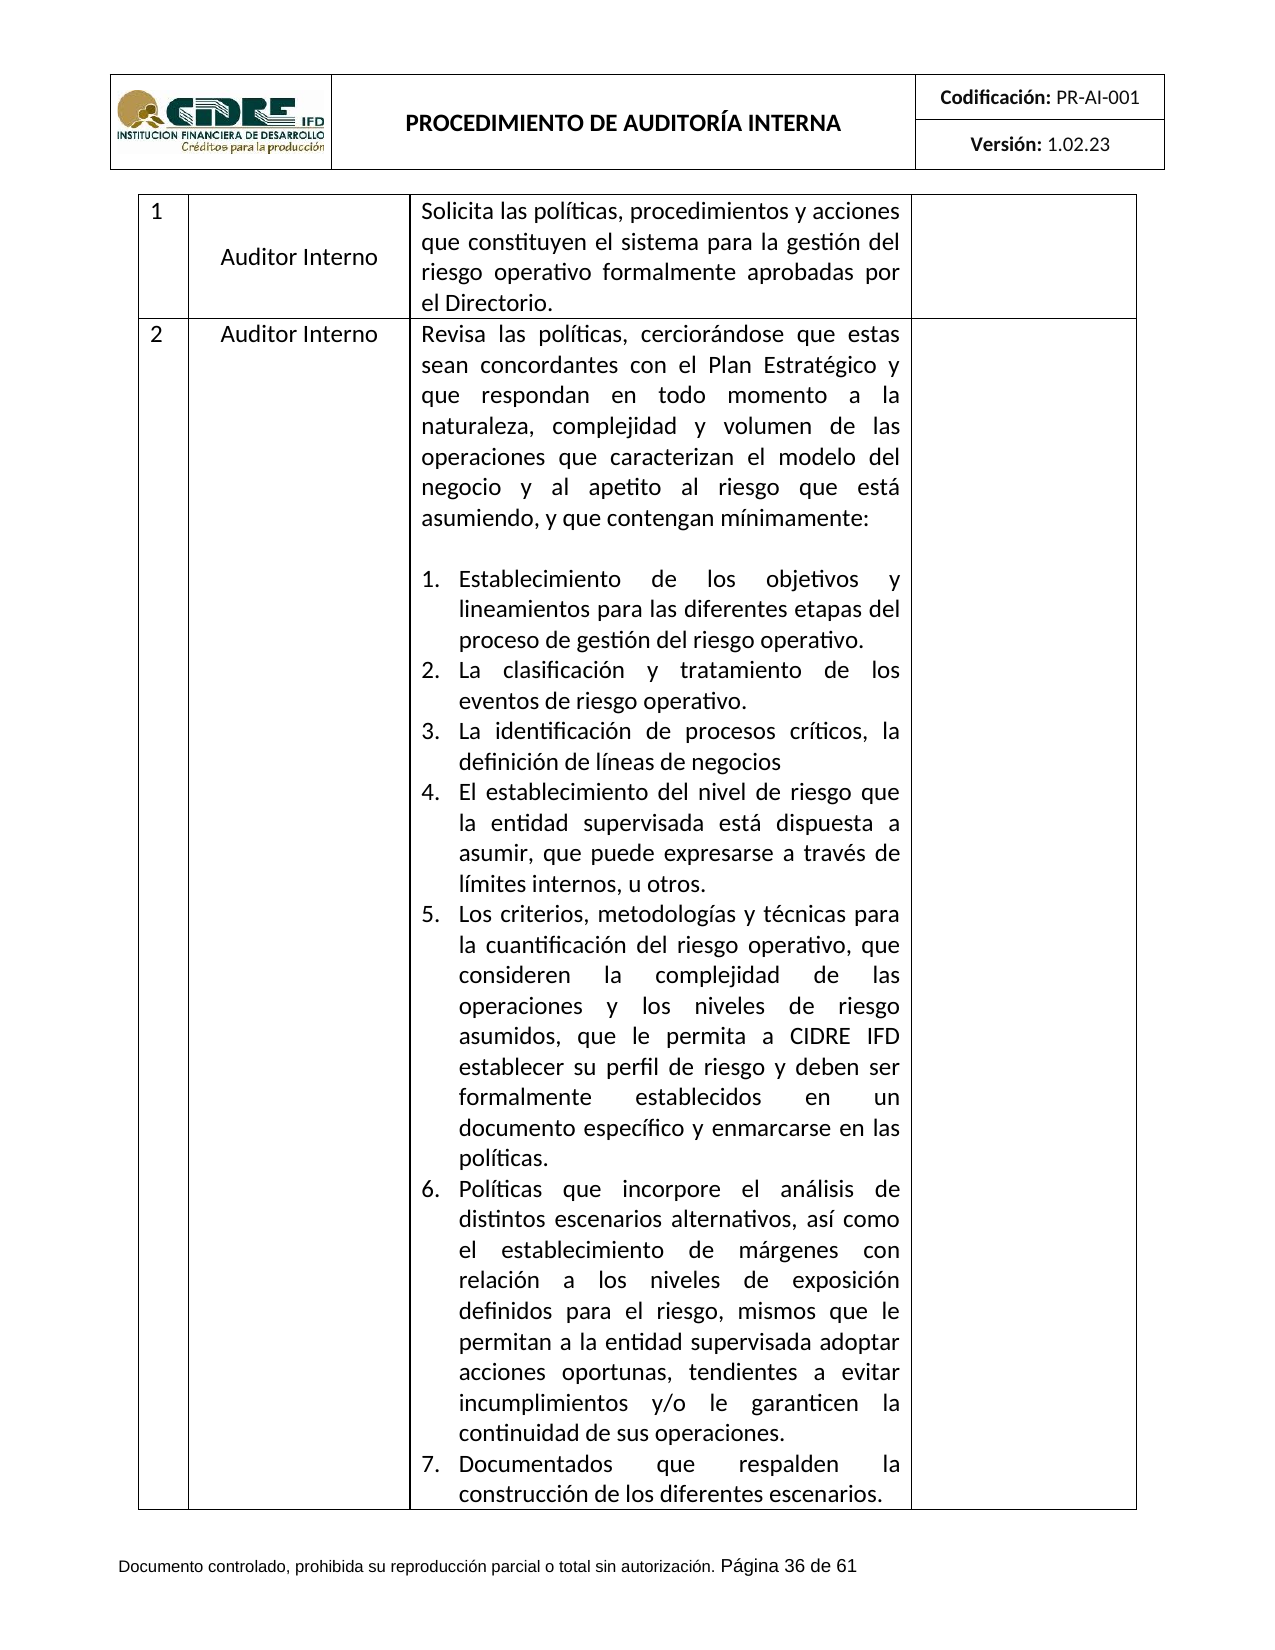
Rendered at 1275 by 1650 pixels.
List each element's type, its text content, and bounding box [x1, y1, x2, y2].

picture [117, 90, 324, 154]
table_cell Solicita las políticas, procedimientos y acciones que constituyen el sistema para la gestión del riesgo operativo formalmente aprobadas por el Directorio. [411, 195, 911, 317]
table_cell [912, 319, 1136, 1509]
table_cell 2 [139, 319, 188, 1509]
table_cell Auditor Interno [189, 195, 409, 317]
table_cell 1 [139, 195, 188, 317]
table_cell [912, 195, 1136, 317]
table_cell Auditor Interno [189, 319, 409, 1509]
